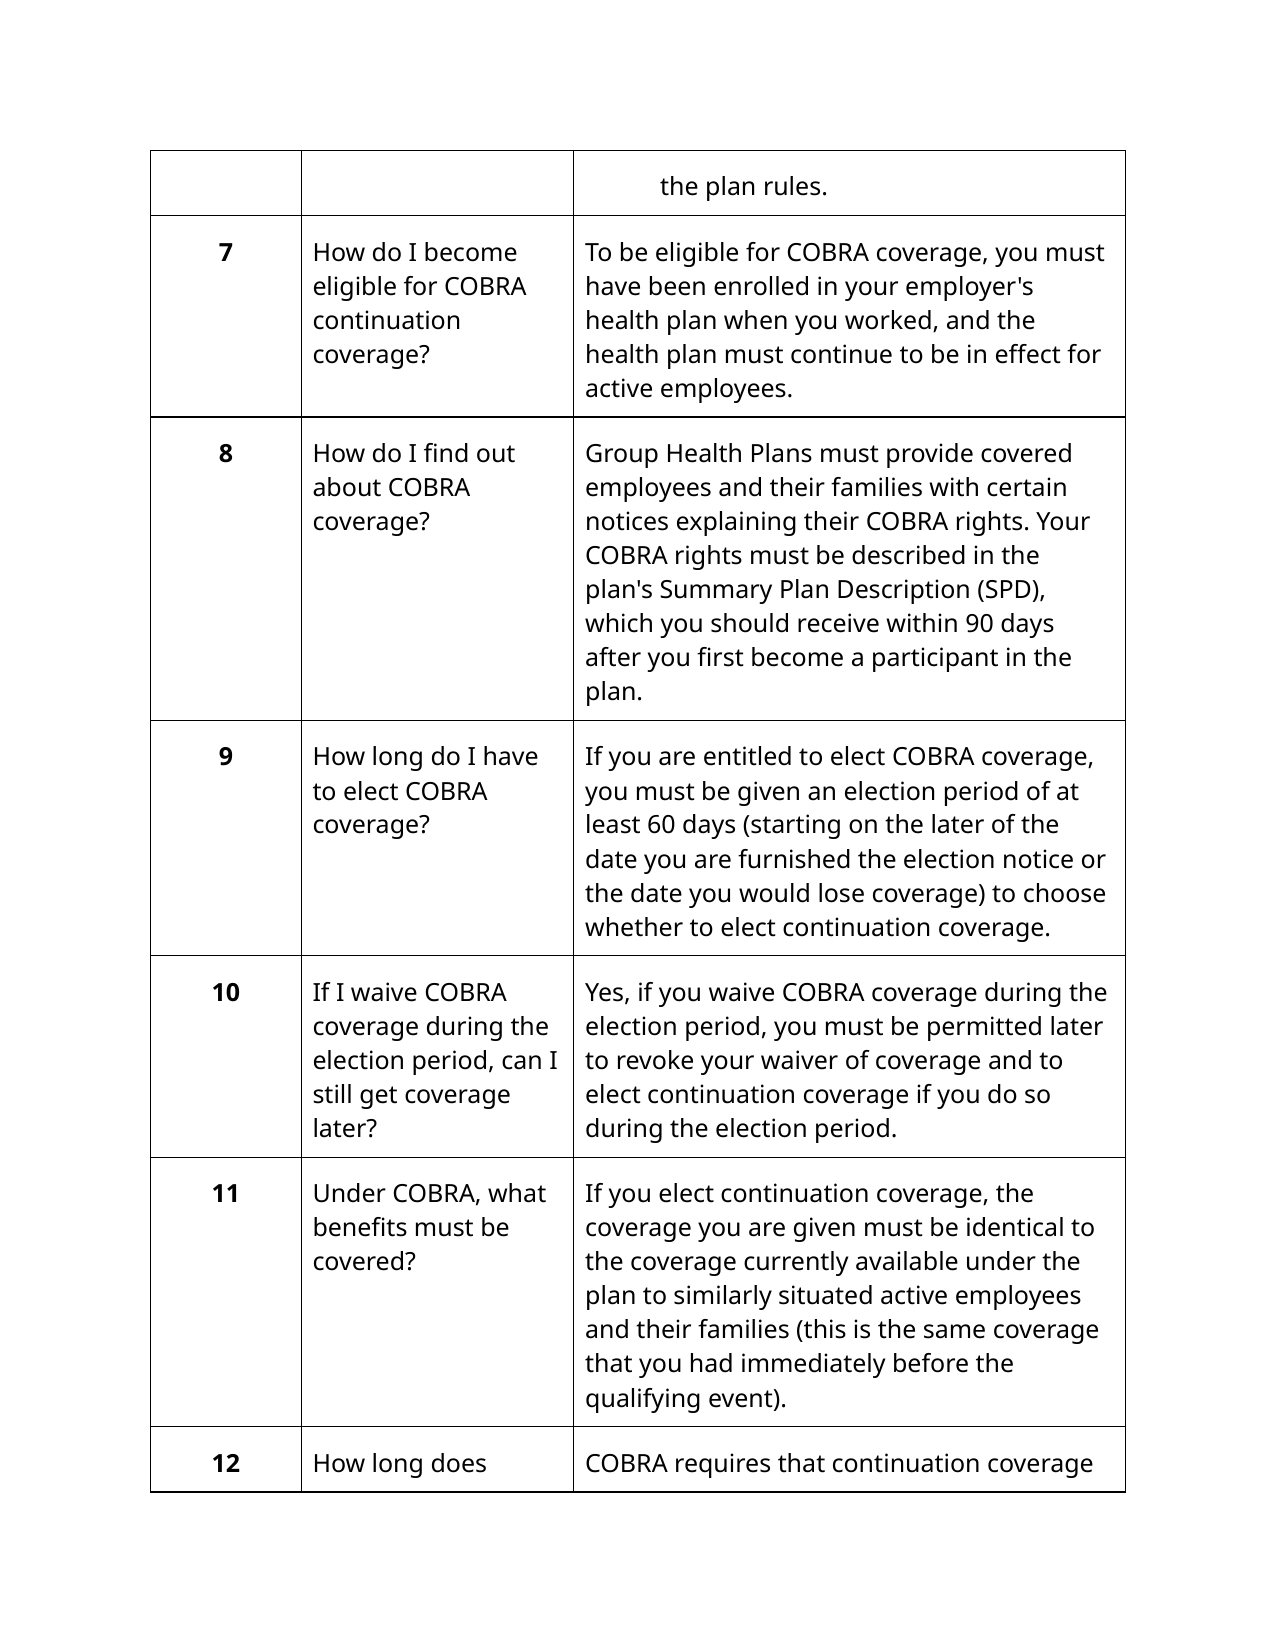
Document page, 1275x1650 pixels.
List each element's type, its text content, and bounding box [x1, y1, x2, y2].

table_cell 12 [151, 1427, 301, 1491]
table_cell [302, 151, 573, 215]
table_cell 9 [151, 721, 301, 955]
table_cell Under COBRA, what benefits must be covered? [302, 1158, 573, 1426]
table_cell 11 [151, 1158, 301, 1426]
table_cell 8 [151, 418, 301, 720]
table_cell Group Health Plans must provide covered employees and their families with certain notices explaining their COBRA rights. Your COBRA rights must be described in the plan's Summary Plan Description (SPD), which you should receive within 90 days after you first become a participant in the plan. [574, 418, 1125, 720]
table_cell To be eligible for COBRA coverage, you must have been enrolled in your employer's health plan when you worked, and the health plan must continue to be in effect for active employees. [574, 216, 1125, 416]
table_cell 6 [151, 151, 301, 215]
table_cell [574, 151, 1125, 215]
table_cell 10 [151, 956, 301, 1157]
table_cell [574, 1427, 1125, 1491]
table_cell Yes, if you waive COBRA coverage during the election period, you must be permitted later to revoke your waiver of coverage and to elect continuation coverage if you do so during the election period. [574, 956, 1125, 1157]
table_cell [302, 1427, 573, 1491]
table_cell If you elect continuation coverage, the coverage you are given must be identical to the coverage currently available under the plan to similarly situated active employees and their families (this is the same coverage that you had immediately before the qualifying event). [574, 1158, 1125, 1426]
table_cell How long do I have to elect COBRA coverage? [302, 721, 573, 955]
table_cell How do I find out about COBRA coverage? [302, 418, 573, 720]
table_cell If you are entitled to elect COBRA coverage, you must be given an election period of at least 60 days (starting on the later of the date you are furnished the election notice or the date you would lose coverage) to choose whether to elect continuation coverage. [574, 721, 1125, 955]
table_cell If I waive COBRA coverage during the election period, can I still get coverage later? [302, 956, 573, 1157]
table_cell 7 [151, 216, 301, 416]
table_cell How do I become eligible for COBRA continuation coverage? [302, 216, 573, 416]
